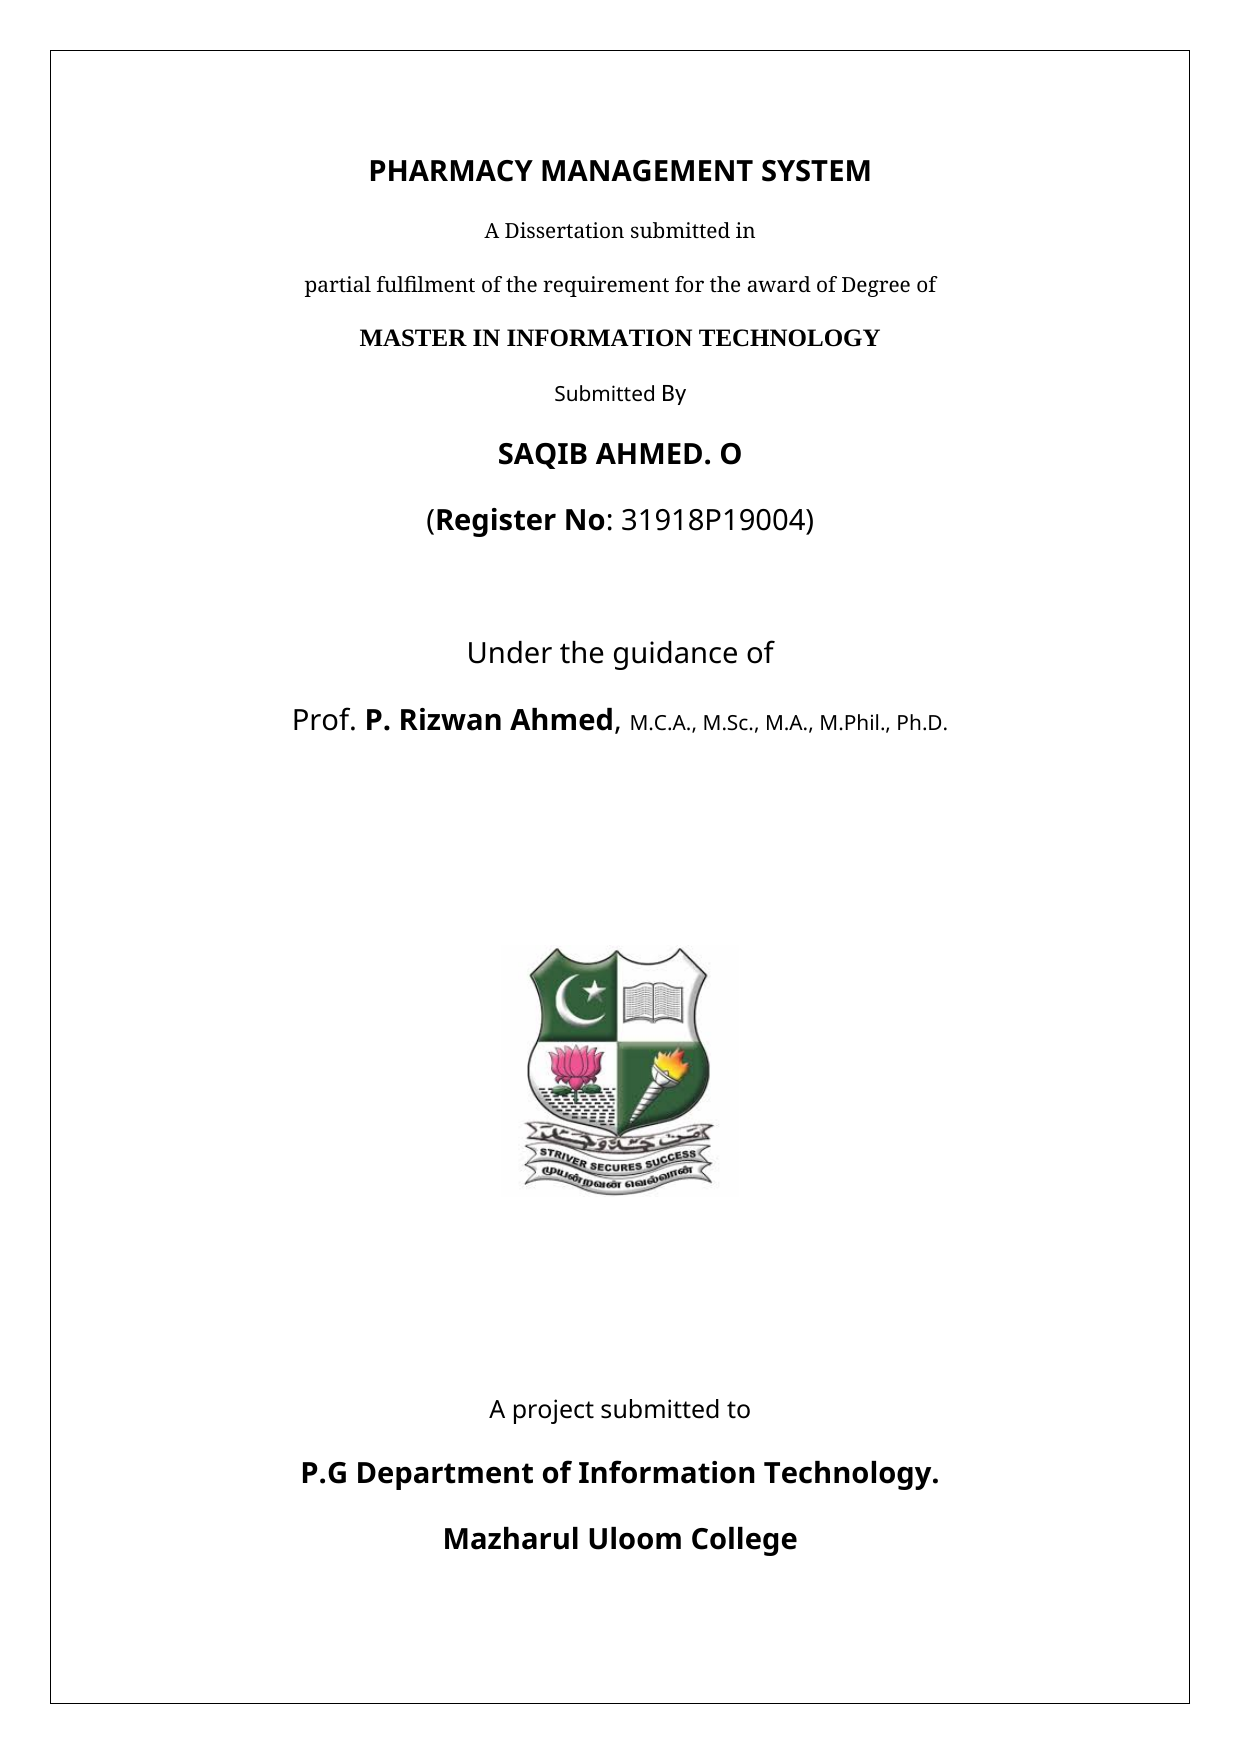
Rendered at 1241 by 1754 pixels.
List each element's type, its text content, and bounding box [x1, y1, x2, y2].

text P.G Department of Information Technology. [150, 1452, 1090, 1492]
text Submitted By [150, 377, 1090, 408]
text A Dissertation submitted in [150, 216, 1090, 245]
text (Register No: 31918P19004) [150, 499, 1090, 539]
text MASTER IN INFORMATION TECHNOLOGY [150, 323, 1090, 352]
text SAQIB AHMED. O [150, 433, 1090, 473]
text Under the guidance of [150, 632, 1090, 672]
text A project submitted to [150, 1392, 1090, 1426]
text Prof. P. Rizwan Ahmed, M.C.A., M.Sc., M.A., M.Phil., Ph.D. [150, 699, 1090, 738]
picture [501, 945, 739, 1197]
text partial fulfilment of the requirement for the award of Degree of [150, 270, 1090, 298]
text PHARMACY MANAGEMENT SYSTEM [150, 150, 1090, 190]
text Mazharul Uloom College [150, 1518, 1090, 1558]
